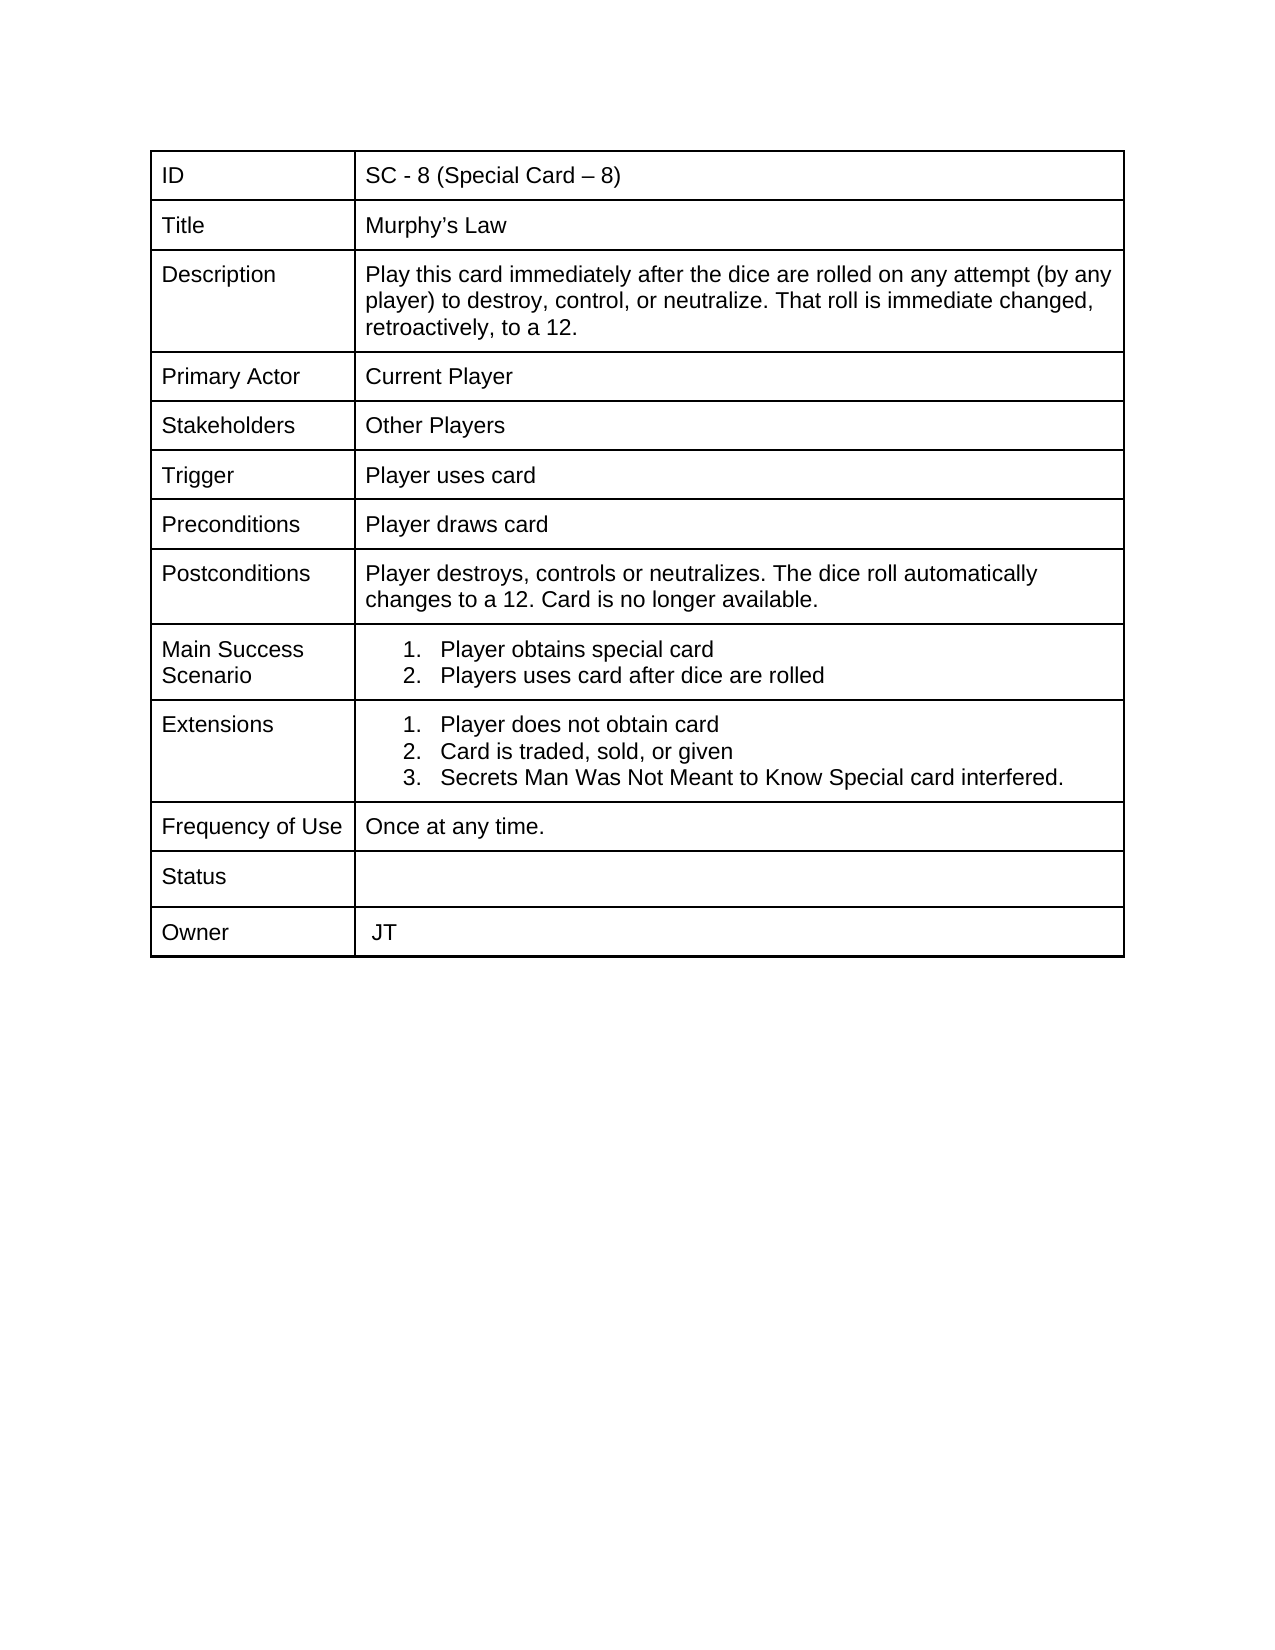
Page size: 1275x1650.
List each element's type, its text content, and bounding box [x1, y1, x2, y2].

table_header ID [152, 152, 354, 199]
table_cell Main Success Scenario [152, 625, 354, 699]
table_cell Postconditions [152, 550, 354, 623]
table_cell JT [356, 908, 1123, 955]
table_cell Player uses card [356, 451, 1123, 498]
table_cell Primary Actor [152, 353, 354, 400]
table_cell Owner [152, 908, 354, 955]
table_cell Current Player [356, 353, 1123, 400]
table_header SC - 8 (Special Card – 8) [356, 152, 1123, 199]
table_cell [356, 852, 1123, 906]
table_cell Player obtains special card Players uses card after dice are rolled [356, 625, 1123, 699]
table_cell Trigger [152, 451, 354, 498]
table_cell Stakeholders [152, 402, 354, 449]
table_cell Status [152, 852, 354, 906]
table_cell Frequency of Use [152, 803, 354, 850]
table_cell Other Players [356, 402, 1123, 449]
table_cell Player draws card [356, 500, 1123, 548]
table_cell Murphy’s Law [356, 201, 1123, 248]
table_cell Preconditions [152, 500, 354, 548]
table_cell Play this card immediately after the dice are rolled on any attempt (by any player) to destroy, control, or neutralize. That roll is immediate changed, retroactively, to a 12. [356, 251, 1123, 351]
table_cell Player does not obtain card Card is traded, sold, or given Secrets Man Was Not Meant to Know Special card interfered. [356, 701, 1123, 801]
table_cell Title [152, 201, 354, 248]
table_cell Once at any time. [356, 803, 1123, 850]
table_cell Description [152, 251, 354, 351]
table_cell Player destroys, controls or neutralizes. The dice roll automatically changes to a 12. Card is no longer available. [356, 550, 1123, 623]
table_cell Extensions [152, 701, 354, 801]
